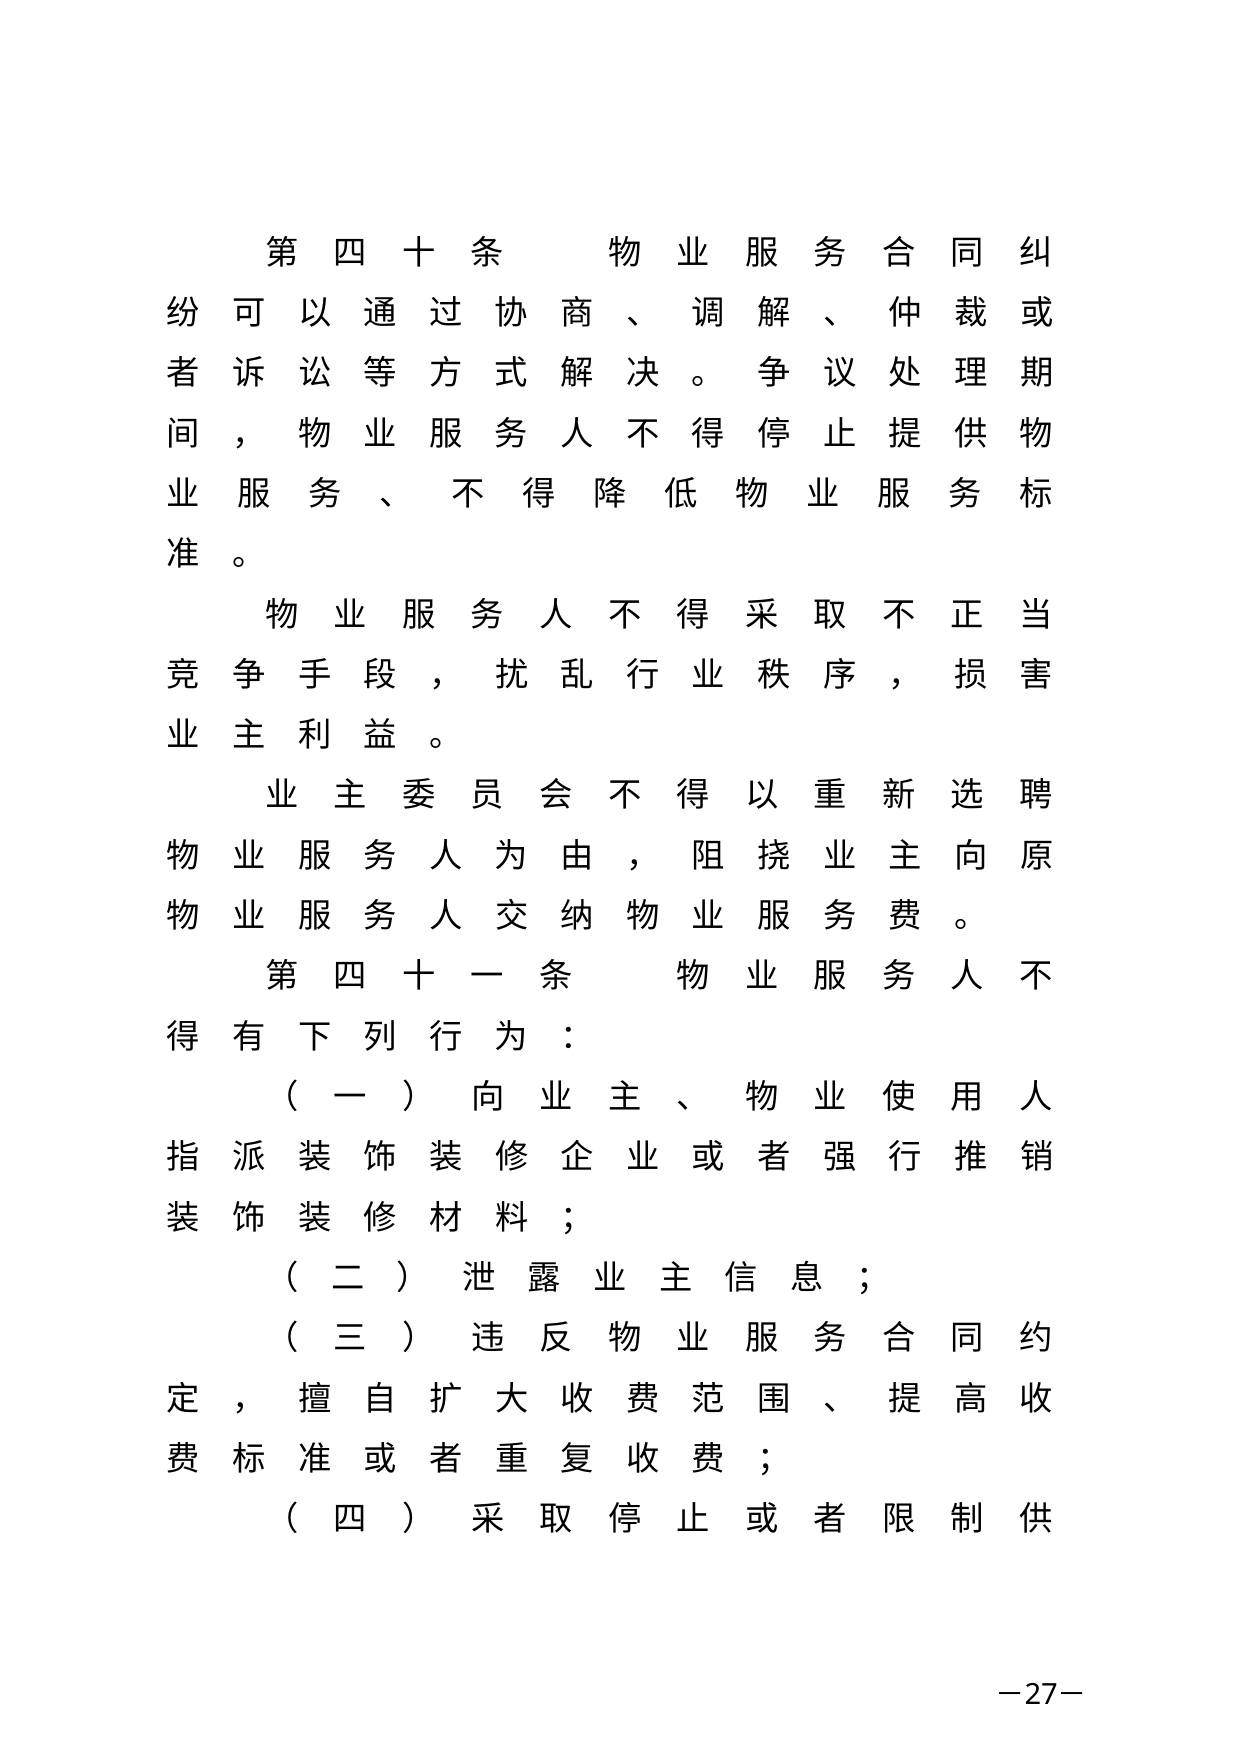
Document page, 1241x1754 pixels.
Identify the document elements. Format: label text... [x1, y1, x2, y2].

text 第四十一条 物业服务人不得有下列行为： [167, 943, 1085, 1064]
text 物业服务人不得采取不正当竞争手段，扰乱行业秩序，损害业主利益。 [167, 581, 1085, 762]
text （一）向业主、物业使用人指派装饰装修企业或者强行推销装饰装修材料； [167, 1064, 1085, 1245]
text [167, 1486, 1085, 1546]
text （二）泄露业主信息； [167, 1245, 1085, 1305]
text 业主委员会不得以重新选聘物业服务人为由，阻挠业主向原物业服务人交纳物业服务费。 [167, 762, 1085, 943]
text 第四十条 物业服务合同纠纷可以通过协商、调解、仲裁或者诉讼等方式解决。争议处理期间，物业服务人不得停止提供物业服务、不得降低物业服务标准。 [167, 219, 1085, 581]
text （三）违反物业服务合同约定，擅自扩大收费范围、提高收费标准或者重复收费； [167, 1305, 1085, 1486]
